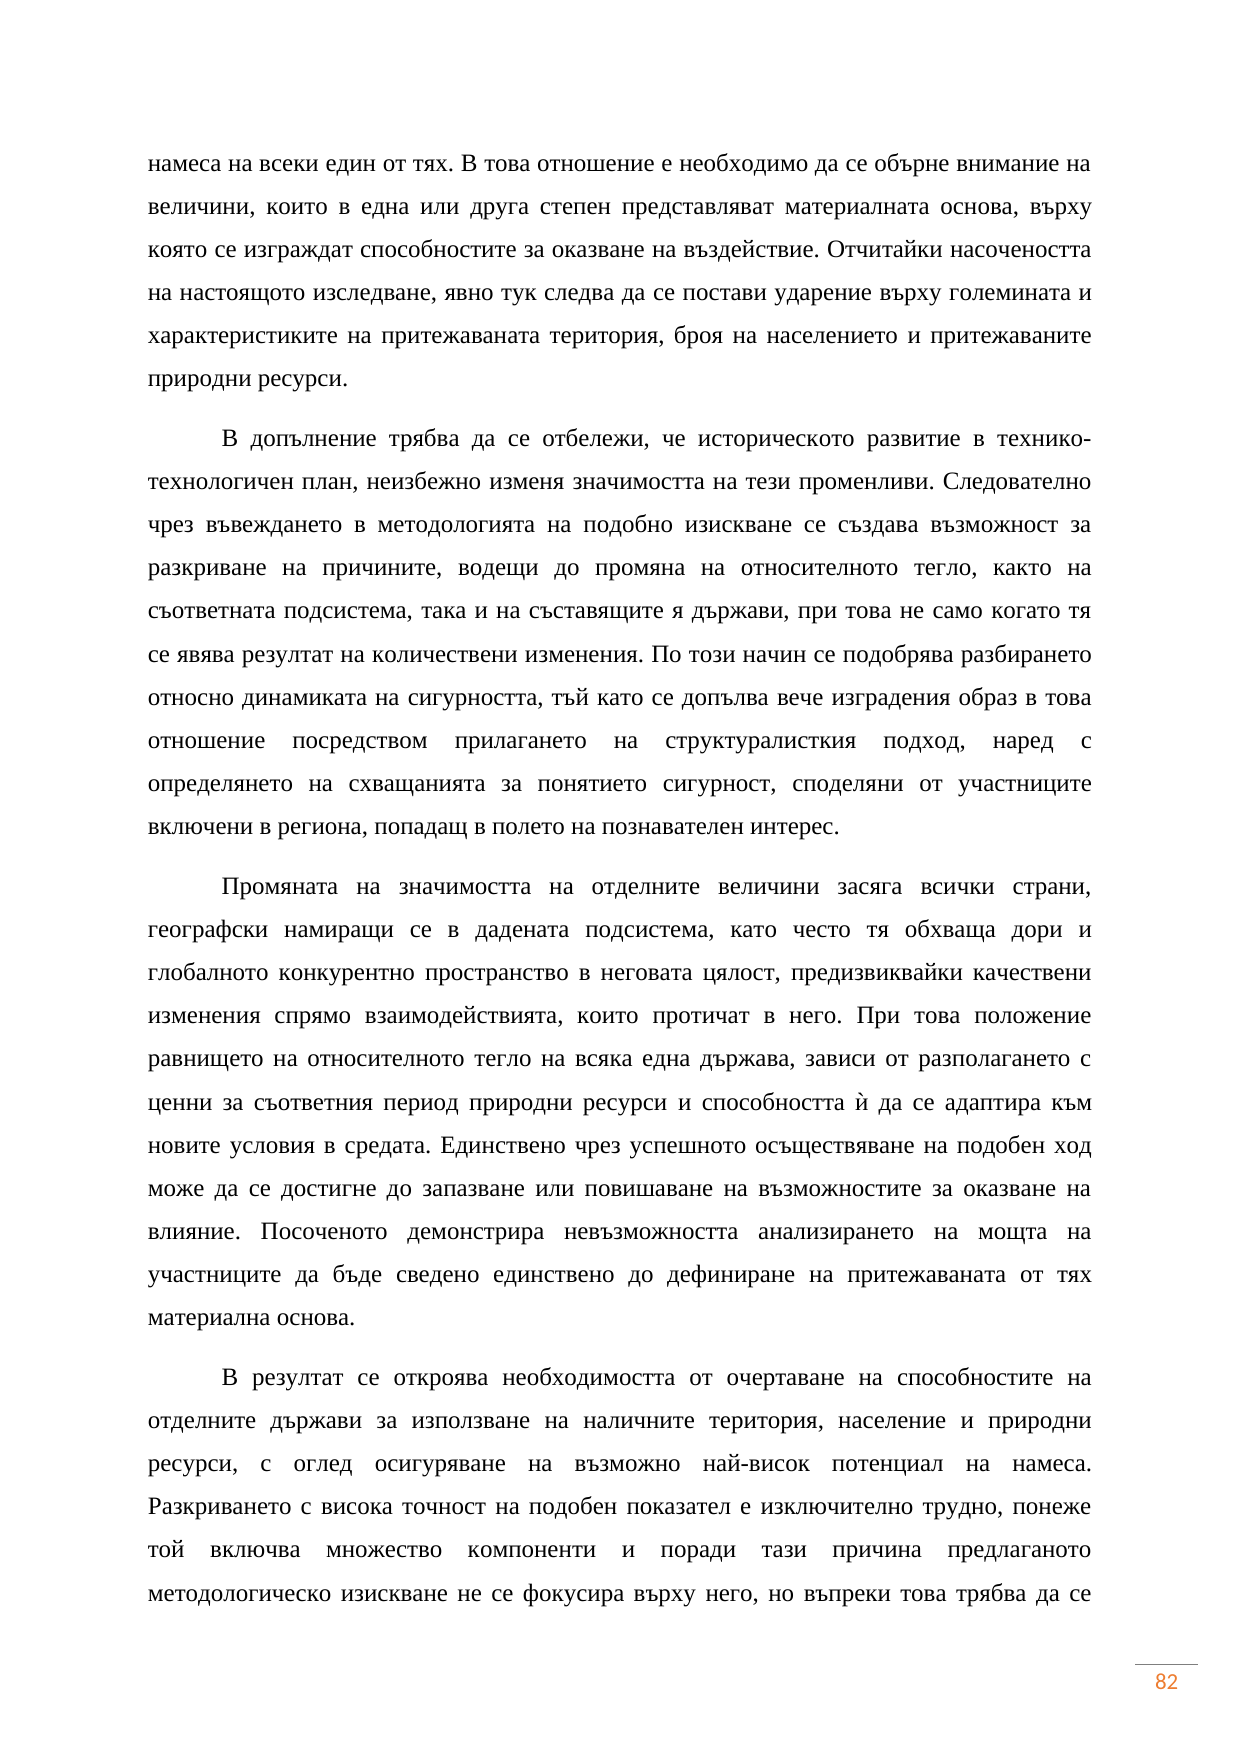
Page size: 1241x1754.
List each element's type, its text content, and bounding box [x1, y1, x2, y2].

text В допълнение трябва да се отбележи, че историческото развитие в технико-технологичен план, неизбежно изменя значимостта на тези променливи. Следователно чрез въвеждането в методологията на подобно изискване се създава възможност за разкриване на причините, водещи до промяна на относителното тегло, както на съответната подсистема, така и на съставящите я държави, при това не само когато тя се явява резултат на количествени изменения. По този начин се подобрява разбирането относно динамиката на сигурността, тъй като се допълва вече изградения образ в това отношение посредством прилагането на структуралисткия подход, наред с определянето на схващанията за понятието сигурност, споделяни от участниците включени в региона, попадащ в полето на познавателен интерес. [148, 423, 1093, 840]
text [148, 1362, 1093, 1606]
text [148, 148, 1093, 392]
text Промяната на значимостта на отделните величини засяга всички страни, географски намиращи се в дадената подсистема, като често тя обхваща дори и глобалното конкурентно пространство в неговата цялост, предизвиквайки качествени изменения спрямо взаимодействията, които протичат в него. При това положение равнището на относителното тегло на всяка една държава, зависи от разполагането с ценни за съответния период природни ресурси и способността ѝ да се адаптира към новите условия в средата. Единствено чрез успешното осъществяване на подобен ход може да се достигне до запазване или повишаване на възможностите за оказване на влияние. Посоченото демонстрира невъзможността анализирането на мощта на участниците да бъде сведено единствено до дефиниране на притежаваната от тях материална основа. [148, 871, 1093, 1331]
